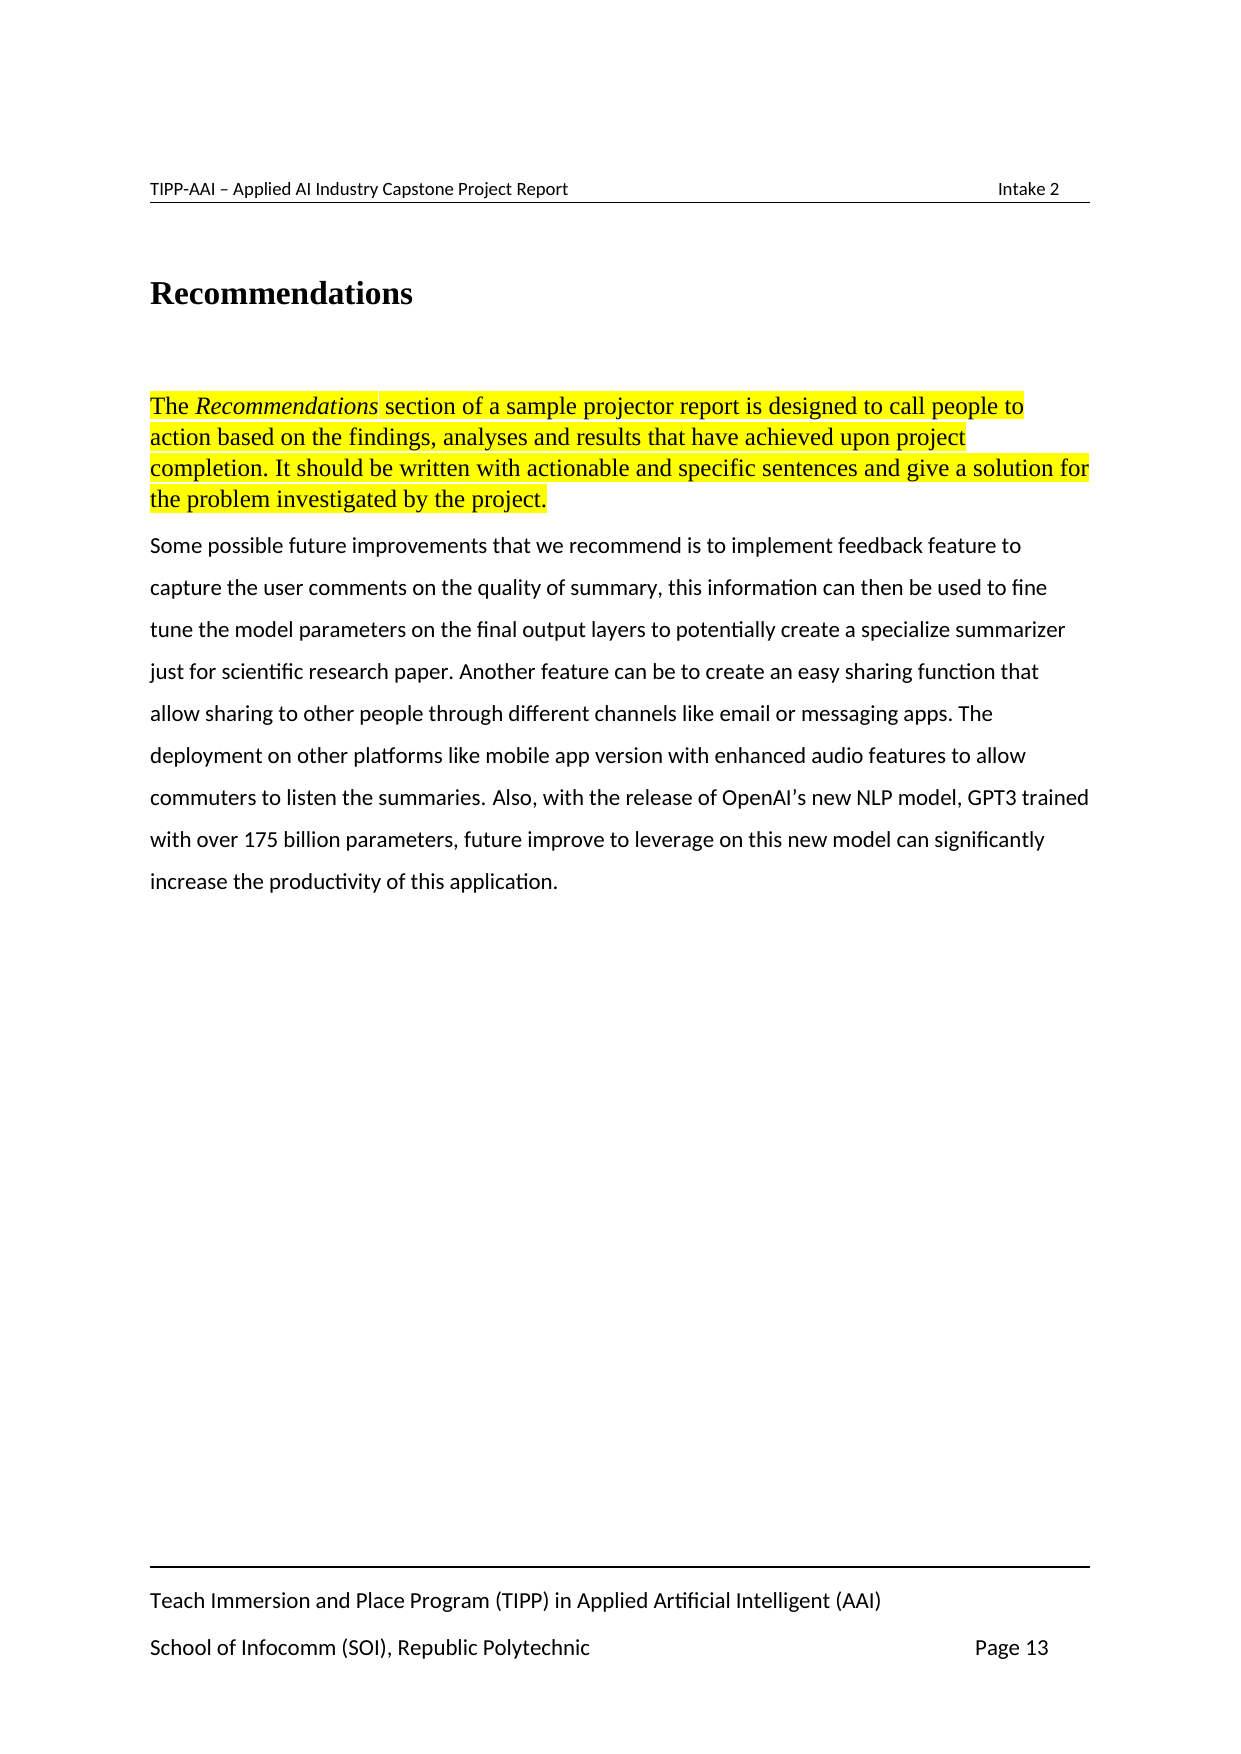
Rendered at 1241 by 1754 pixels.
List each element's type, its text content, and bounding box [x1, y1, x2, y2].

text Some possible future improvements that we recommend is to implement feedback feature to capture the user comments on the quality of summary, this information can then be used to fine tune the model parameters on the final output layers to potentially create a specialize summarizer just for scientific research paper. Another feature can be to create an easy sharing function that allow sharing to other people through different channels like email or messaging apps. The deployment on other platforms like mobile app version with enhanced audio features to allow commuters to listen the summaries. Also, with the release of OpenAI’s new NLP model, GPT3 trained with over 175 billion parameters, future improve to leverage on this new model can significantly increase the productivity of this application. [150, 532, 1090, 895]
text The Recommendations section of a sample projector report is designed to call people to action based on the findings, analyses and results that have achieved upon project completion. It should be written with actionable and specific sentences and give a solution for the problem investigated by the project. [150, 391, 1090, 513]
subtitle Recommendations [150, 273, 1090, 311]
